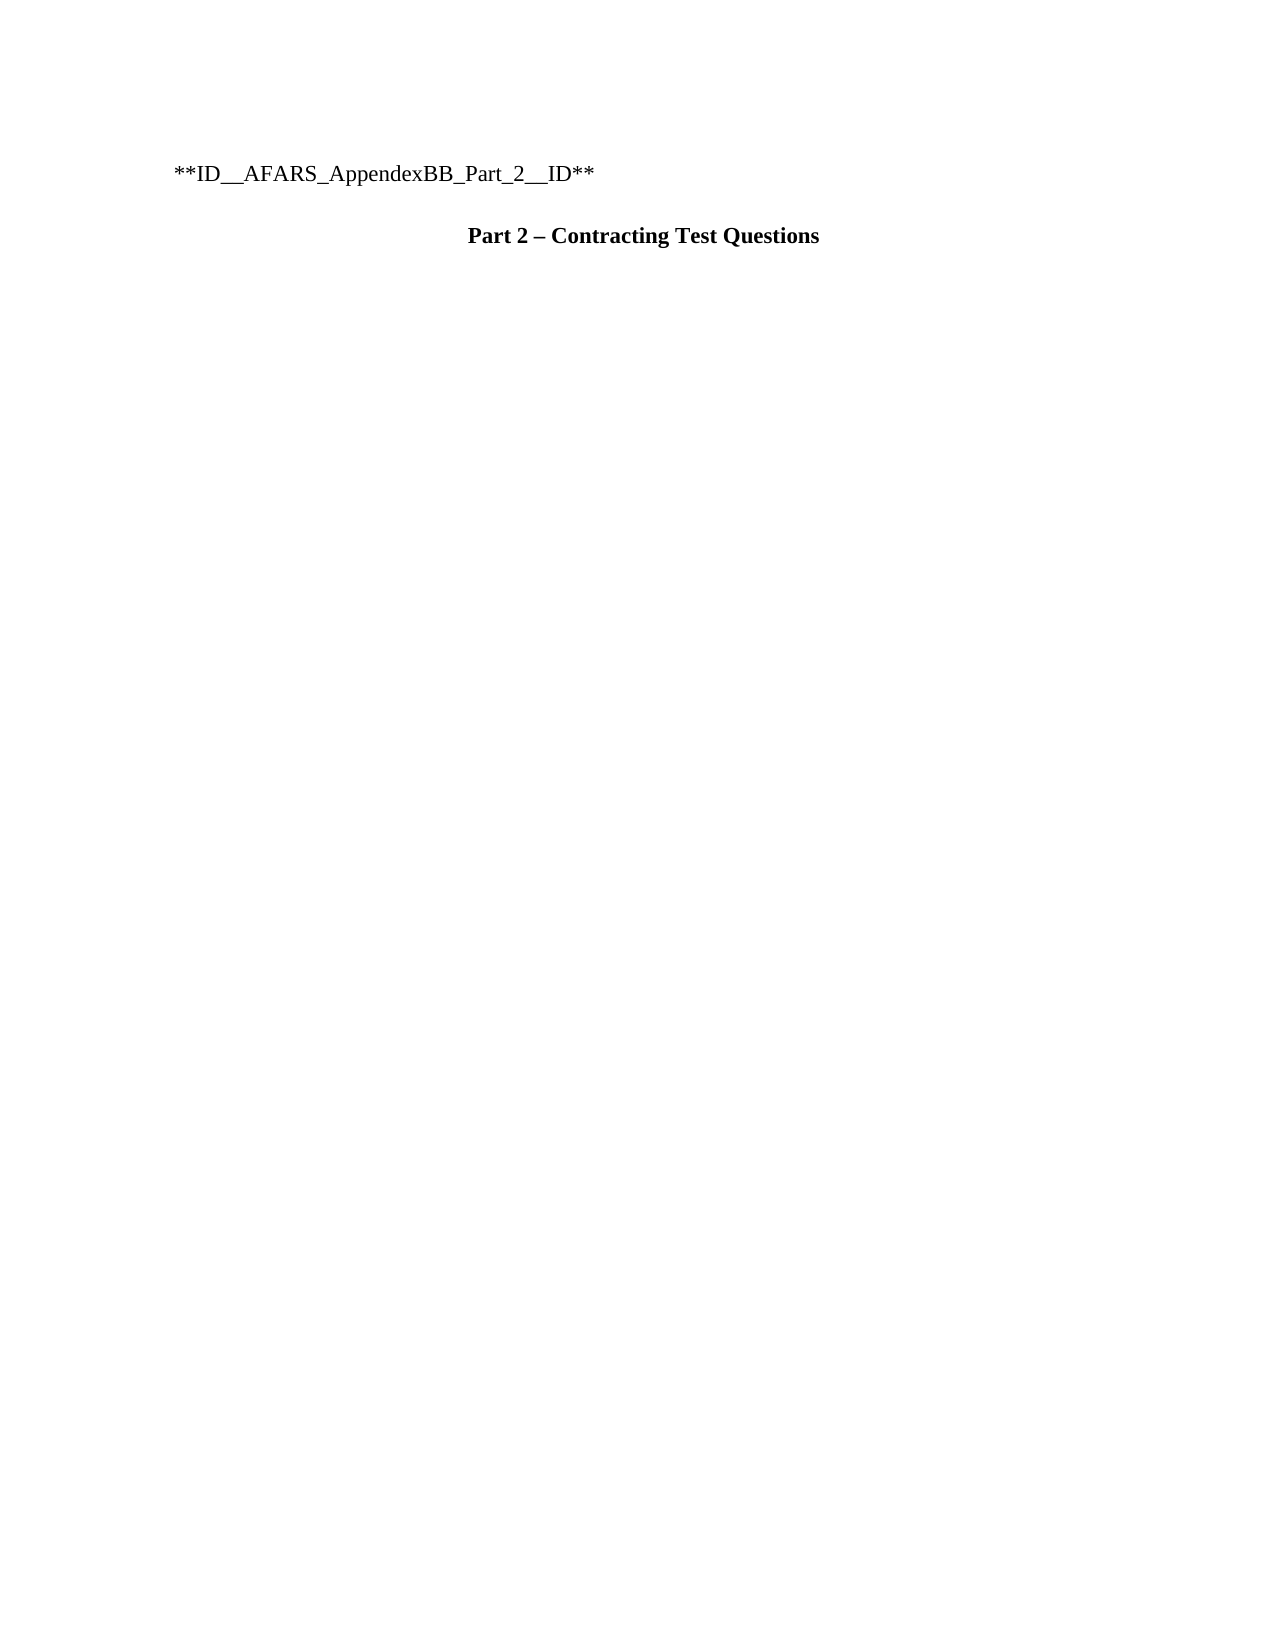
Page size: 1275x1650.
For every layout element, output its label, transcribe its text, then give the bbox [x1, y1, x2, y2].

text **ID__AFARS_AppendexBB_Part_2__ID** [163, 150, 1135, 197]
subtitle Part 2 – Contracting Test Questions [162, 222, 1125, 248]
